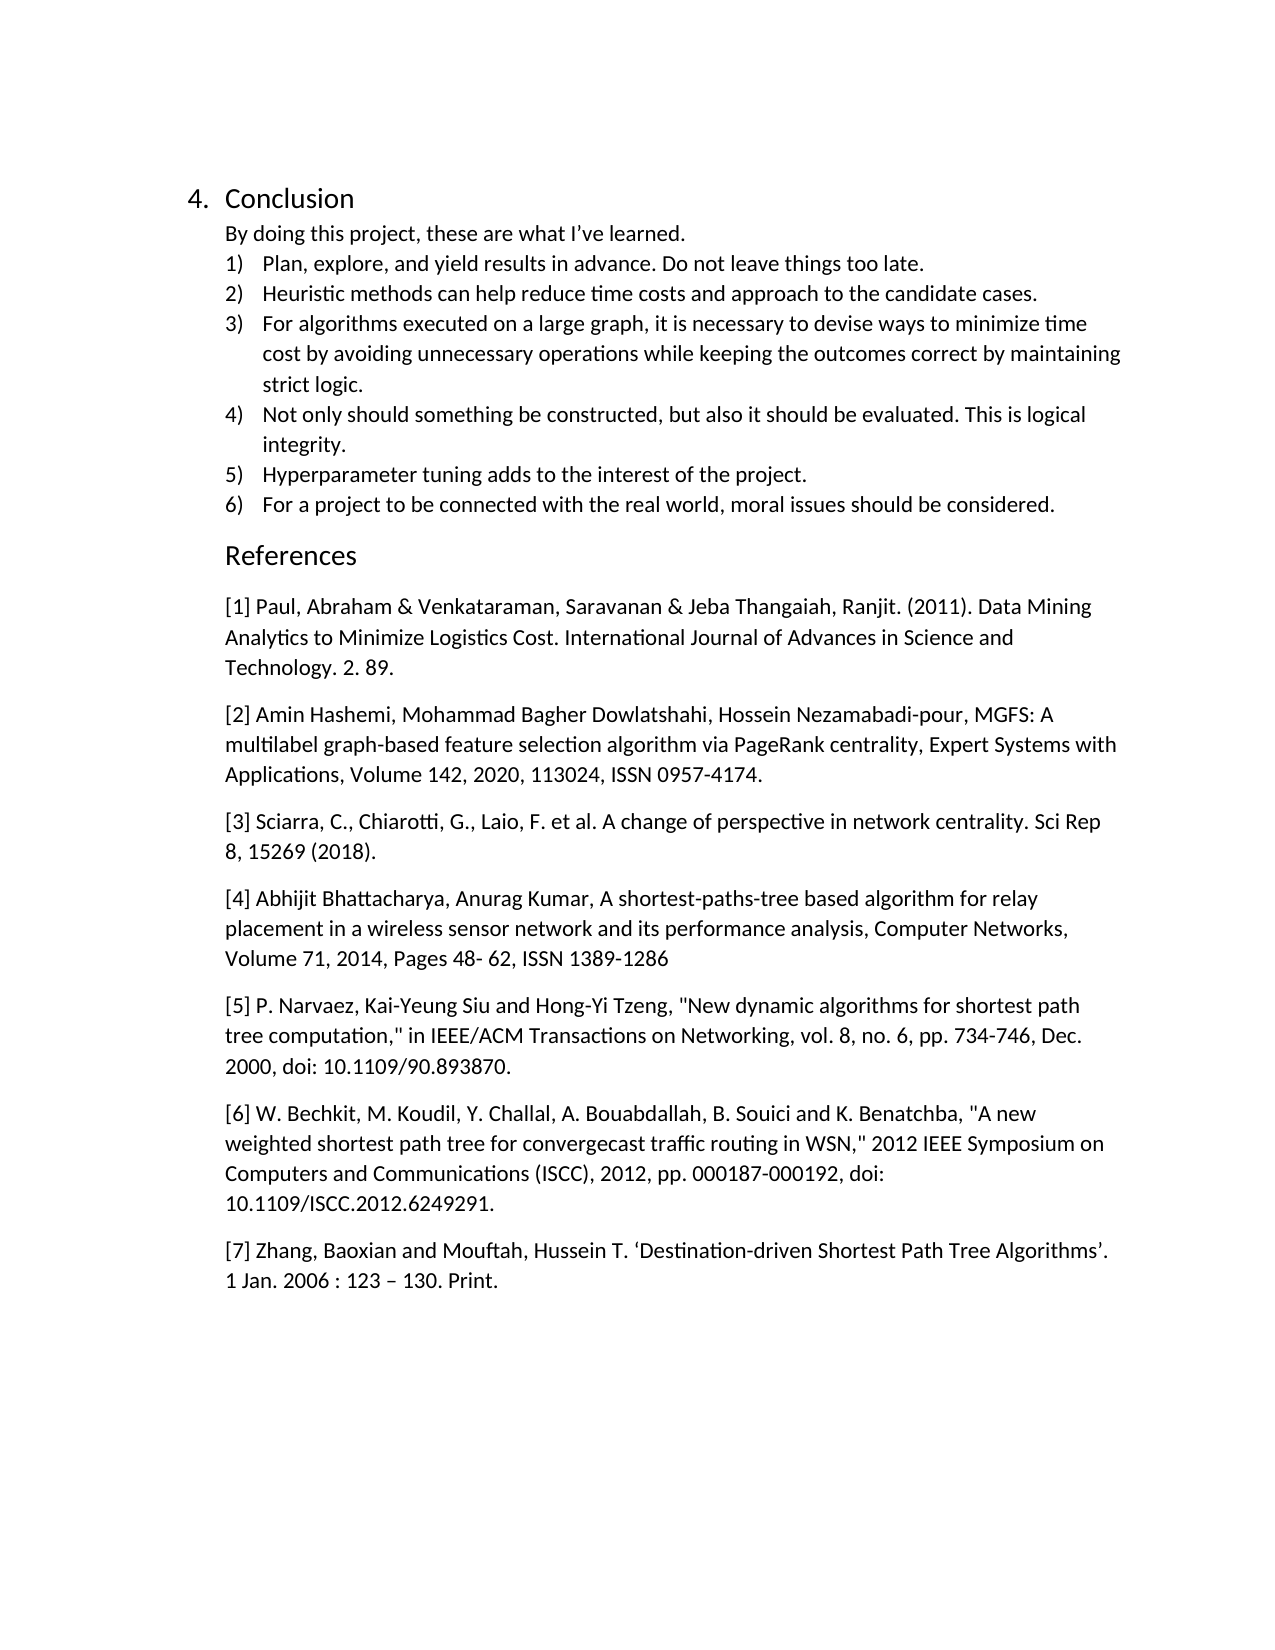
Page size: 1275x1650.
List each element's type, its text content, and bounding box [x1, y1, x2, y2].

text [1] Paul, Abraham & Venkataraman, Saravanan & Jeba Thangaiah, Ranjit. (2011). Data Mining Analytics to Minimize Logistics Cost. International Journal of Advances in Science and Technology. 2. 89. [225, 592, 1125, 681]
text [2] Amin Hashemi, Mohammad Bagher Dowlatshahi, Hossein Nezamabadi-pour, MGFS: A multilabel graph-based feature selection algorithm via PageRank centrality, Expert Systems with Applications, Volume 142, 2020, 113024, ISSN 0957-4174. [225, 700, 1125, 788]
text [4] Abhijit Bhattacharya, Anurag Kumar, A shortest-paths-tree based algorithm for relay placement in a wireless sensor network and its performance analysis, Computer Networks, Volume 71, 2014, Pages 48- 62, ISSN 1389-1286 [225, 884, 1125, 973]
list Plan, explore, and yield results in advance. Do not leave things too late. [225, 249, 1125, 277]
text [6] W. Bechkit, M. Koudil, Y. Challal, A. Bouabdallah, B. Souici and K. Benatchba, "A new weighted shortest path tree for convergecast traffic routing in WSN," 2012 IEEE Symposium on Computers and Communications (ISCC), 2012, pp. 000187-000192, doi: 10.1109/ISCC.2012.6249291. [225, 1099, 1125, 1217]
text [3] Sciarra, C., Chiarotti, G., Laio, F. et al. A change of perspective in network centrality. Sci Rep 8, 15269 (2018). [225, 807, 1125, 865]
text [7] Zhang, Baoxian and Mouftah, Hussein T. ‘Destination-driven Shortest Path Tree Algorithms’. 1 Jan. 2006 : 123 – 130. Print. [225, 1236, 1125, 1294]
list For algorithms executed on a large graph, it is necessary to devise ways to minimize time cost by avoiding unnecessary operations while keeping the outcomes correct by maintaining strict logic. [225, 309, 1125, 398]
text [5] P. Narvaez, Kai-Yeung Siu and Hong-Yi Tzeng, "New dynamic algorithms for shortest path tree computation," in IEEE/ACM Transactions on Networking, vol. 8, no. 6, pp. 734-746, Dec. 2000, doi: 10.1109/90.893870. [225, 991, 1125, 1080]
list Conclusion [187, 180, 1125, 216]
list Heuristic methods can help reduce time costs and approach to the candidate cases. [225, 279, 1125, 307]
list For a project to be connected with the real world, moral issues should be considered. [225, 491, 1125, 518]
text References [225, 537, 1125, 573]
list By doing this project, these are what I’ve learned. [225, 219, 1125, 247]
list Hyperparameter tuning adds to the interest of the project. [225, 460, 1125, 488]
list Not only should something be constructed, but also it should be evaluated. This is logical integrity. [225, 400, 1125, 458]
